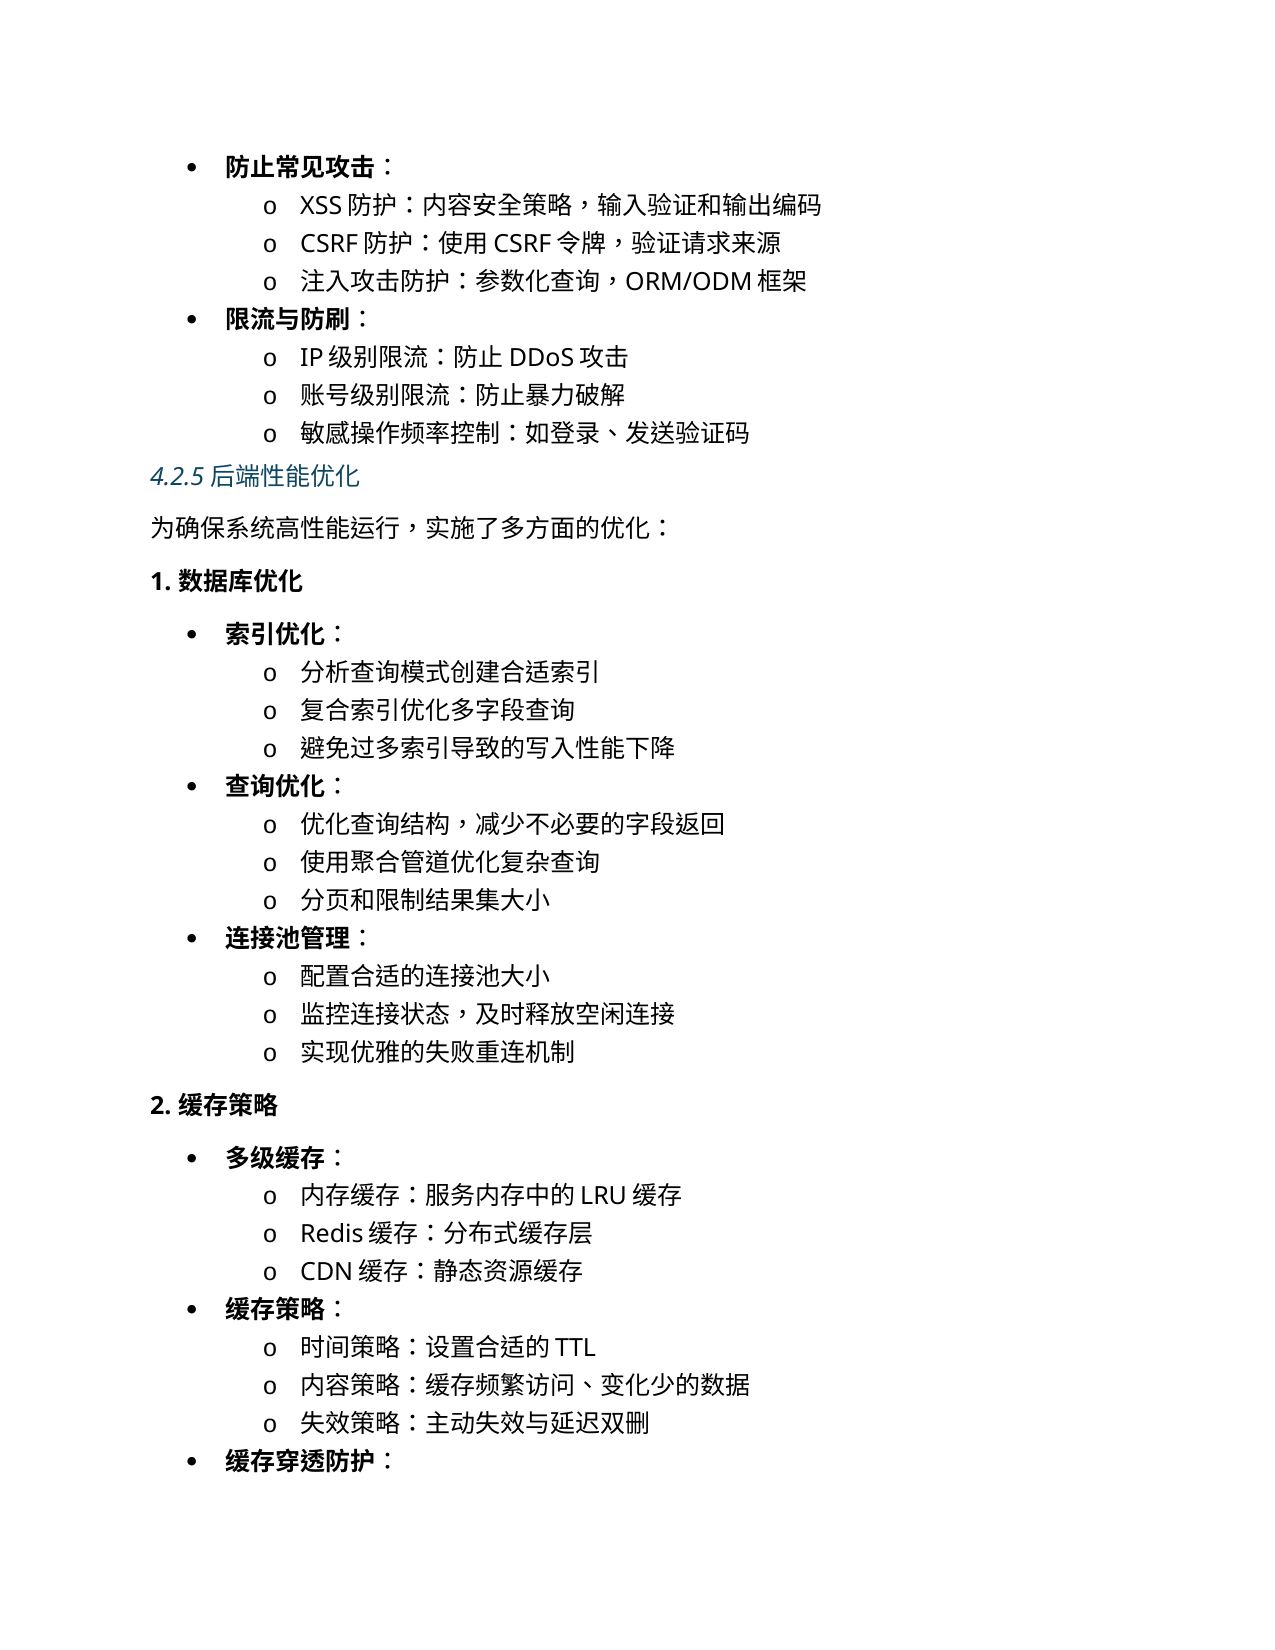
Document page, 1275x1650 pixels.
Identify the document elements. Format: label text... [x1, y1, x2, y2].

list 配置合适的连接池大小 [262, 958, 1125, 993]
list CDN缓存：静态资源缓存 [262, 1254, 1125, 1288]
list 优化查询结构，减少不必要的字段返回 [262, 806, 1125, 841]
list 复合索引优化多字段查询 [262, 693, 1125, 727]
list 内容策略：缓存频繁访问、变化少的数据 [262, 1368, 1125, 1402]
list 注入攻击防护：参数化查询，ORM/ODM框架 [262, 264, 1125, 298]
list 分页和限制结果集大小 [262, 882, 1125, 917]
list XSS防护：内容安全策略，输入验证和输出编码 [262, 188, 1125, 222]
list 监控连接状态，及时释放空闲连接 [262, 996, 1125, 1031]
list 敏感操作频率控制：如登录、发送验证码 [262, 416, 1125, 450]
list 缓存穿透防护： [187, 1444, 1125, 1478]
list 连接池管理： [187, 921, 1125, 954]
list 内存缓存：服务内存中的LRU缓存 [262, 1178, 1125, 1212]
list 限流与防刷： [187, 302, 1125, 336]
list 多级缓存： [187, 1140, 1125, 1174]
list Redis缓存：分布式缓存层 [262, 1216, 1125, 1250]
list 查询优化： [187, 769, 1125, 803]
list 时间策略：设置合适的TTL [262, 1330, 1125, 1364]
subtitle 4.2.5 后端性能优化 [150, 458, 1125, 492]
list 分析查询模式创建合适索引 [262, 654, 1125, 689]
list 缓存策略： [187, 1292, 1125, 1326]
text 2. 缓存策略 [150, 1087, 1125, 1121]
list 使用聚合管道优化复杂查询 [262, 844, 1125, 879]
list 失效策略：主动失效与延迟双删 [262, 1406, 1125, 1440]
list 避免过多索引导致的写入性能下降 [262, 731, 1125, 765]
list 实现优雅的失败重连机制 [262, 1034, 1125, 1069]
list 账号级别限流：防止暴力破解 [262, 378, 1125, 412]
text 为确保系统高性能运行，实施了多方面的优化： [150, 511, 1125, 545]
list IP级别限流：防止DDoS攻击 [262, 340, 1125, 374]
list CSRF防护：使用CSRF令牌，验证请求来源 [262, 226, 1125, 260]
list 防止常见攻击： [187, 150, 1125, 184]
list 索引优化： [187, 617, 1125, 651]
text 1. 数据库优化 [150, 564, 1125, 598]
